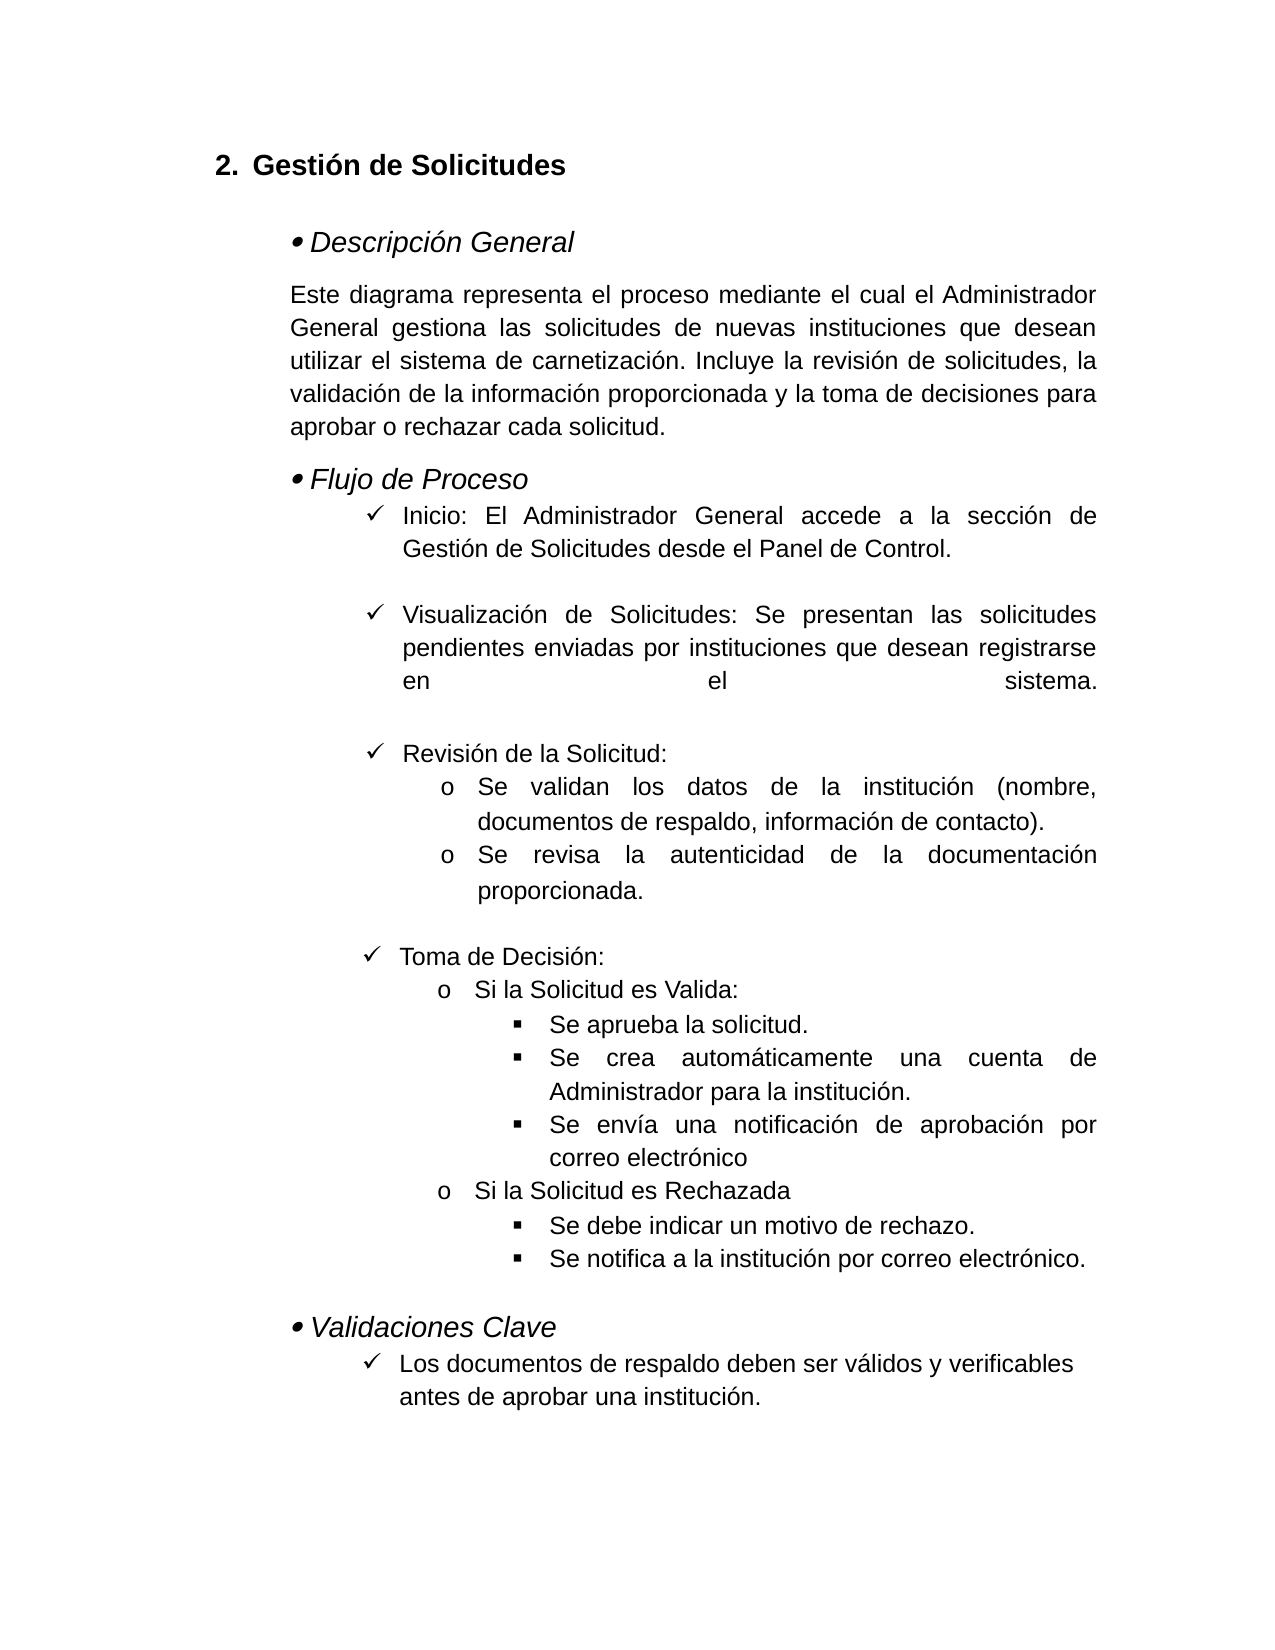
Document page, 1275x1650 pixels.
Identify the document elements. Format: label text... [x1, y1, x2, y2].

text Este diagrama representa el proceso mediante el cual el Administrador General gestiona las solicitudes de nuevas instituciones que desean utilizar el sistema de carnetización. Incluye la revisión de solicitudes, la validación de la información proporcionada y la toma de decisiones para aprobar o rechazar cada solicitud. [290, 280, 1098, 441]
list Si la Solicitud es Rechazada [437, 1176, 1098, 1207]
list Se validan los datos de la institución (nombre, documentos de respaldo, información de contacto). [440, 772, 1098, 836]
list Se revisa la autenticidad de la documentación proporcionada. [440, 840, 1098, 904]
list Revisión de la Solicitud: [365, 739, 1098, 768]
list Los documentos de respaldo deben ser válidos y verificables antes de aprobar una institución. [362, 1349, 1098, 1411]
list Se envía una notificación de aprobación por correo electrónico [512, 1109, 1098, 1171]
list Gestión de Solicitudes [215, 148, 1098, 181]
list Flujo de Proceso [290, 462, 1098, 496]
list Descripción General [290, 225, 1098, 258]
list Si la Solicitud es Valida: [437, 975, 1098, 1006]
list Validaciones Clave [290, 1311, 1098, 1344]
list Se aprueba la solicitud. [512, 1010, 1098, 1039]
list Se debe indicar un motivo de rechazo. [512, 1211, 1098, 1240]
list Se notifica a la institución por correo electrónico. [512, 1244, 1098, 1273]
list Toma de Decisión: [362, 942, 1098, 971]
list Visualización de Solicitudes: Se presentan las solicitudes pendientes enviadas por instituciones que desean registrarse en el sistema. [365, 600, 1098, 734]
list Se crea automáticamente una cuenta de Administrador para la institución. [512, 1043, 1098, 1105]
list Inicio: El Administrador General accede a la sección de Gestión de Solicitudes desde el Panel de Control. [365, 501, 1098, 563]
